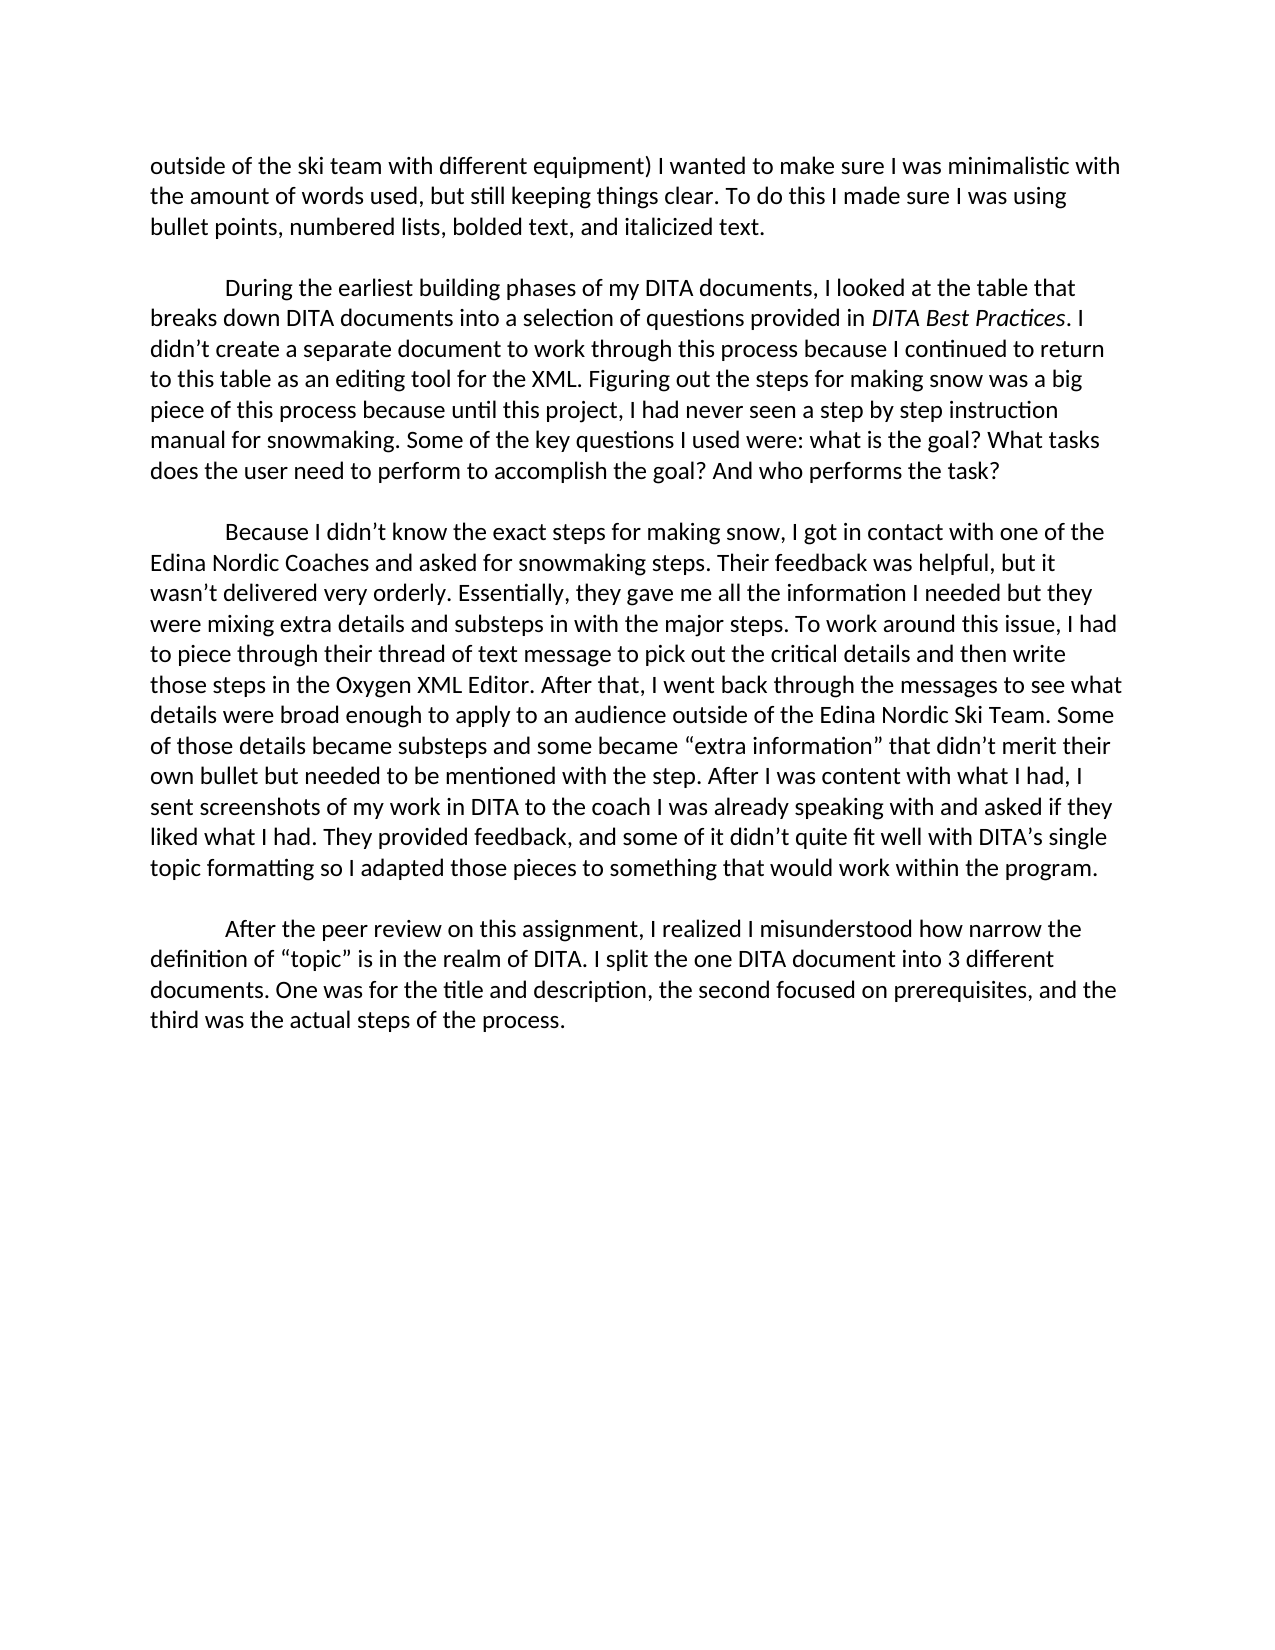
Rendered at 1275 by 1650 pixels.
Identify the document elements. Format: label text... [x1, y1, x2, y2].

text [150, 150, 1125, 242]
text During the earliest building phases of my DITA documents, I looked at the table that breaks down DITA documents into a selection of questions provided in DITA Best Practices. I didn’t create a separate document to work through this process because I continued to return to this table as an editing tool for the XML. Figuring out the steps for making snow was a big piece of this process because until this project, I had never seen a step by step instruction manual for snowmaking. Some of the key questions I used were: what is the goal? What tasks does the user need to perform to accomplish the goal? And who performs the task? [150, 272, 1125, 486]
text After the peer review on this assignment, I realized I misunderstood how narrow the definition of “topic” is in the realm of DITA. I split the one DITA document into 3 different documents. One was for the title and description, the second focused on prerequisites, and the third was the actual steps of the process. [150, 913, 1125, 1035]
text Because I didn’t know the exact steps for making snow, I got in contact with one of the Edina Nordic Coaches and asked for snowmaking steps. Their feedback was helpful, but it wasn’t delivered very orderly. Essentially, they gave me all the information I needed but they were mixing extra details and substeps in with the major steps. To work around this issue, I had to piece through their thread of text message to pick out the critical details and then write those steps in the Oxygen XML Editor. After that, I went back through the messages to see what details were broad enough to apply to an audience outside of the Edina Nordic Ski Team. Some of those details became substeps and some became “extra information” that didn’t merit their own bullet but needed to be mentioned with the step. After I was content with what I had, I sent screenshots of my work in DITA to the coach I was already speaking with and asked if they liked what I had. They provided feedback, and some of it didn’t quite fit well with DITA’s single topic formatting so I adapted those pieces to something that would work within the program. [150, 486, 1125, 882]
